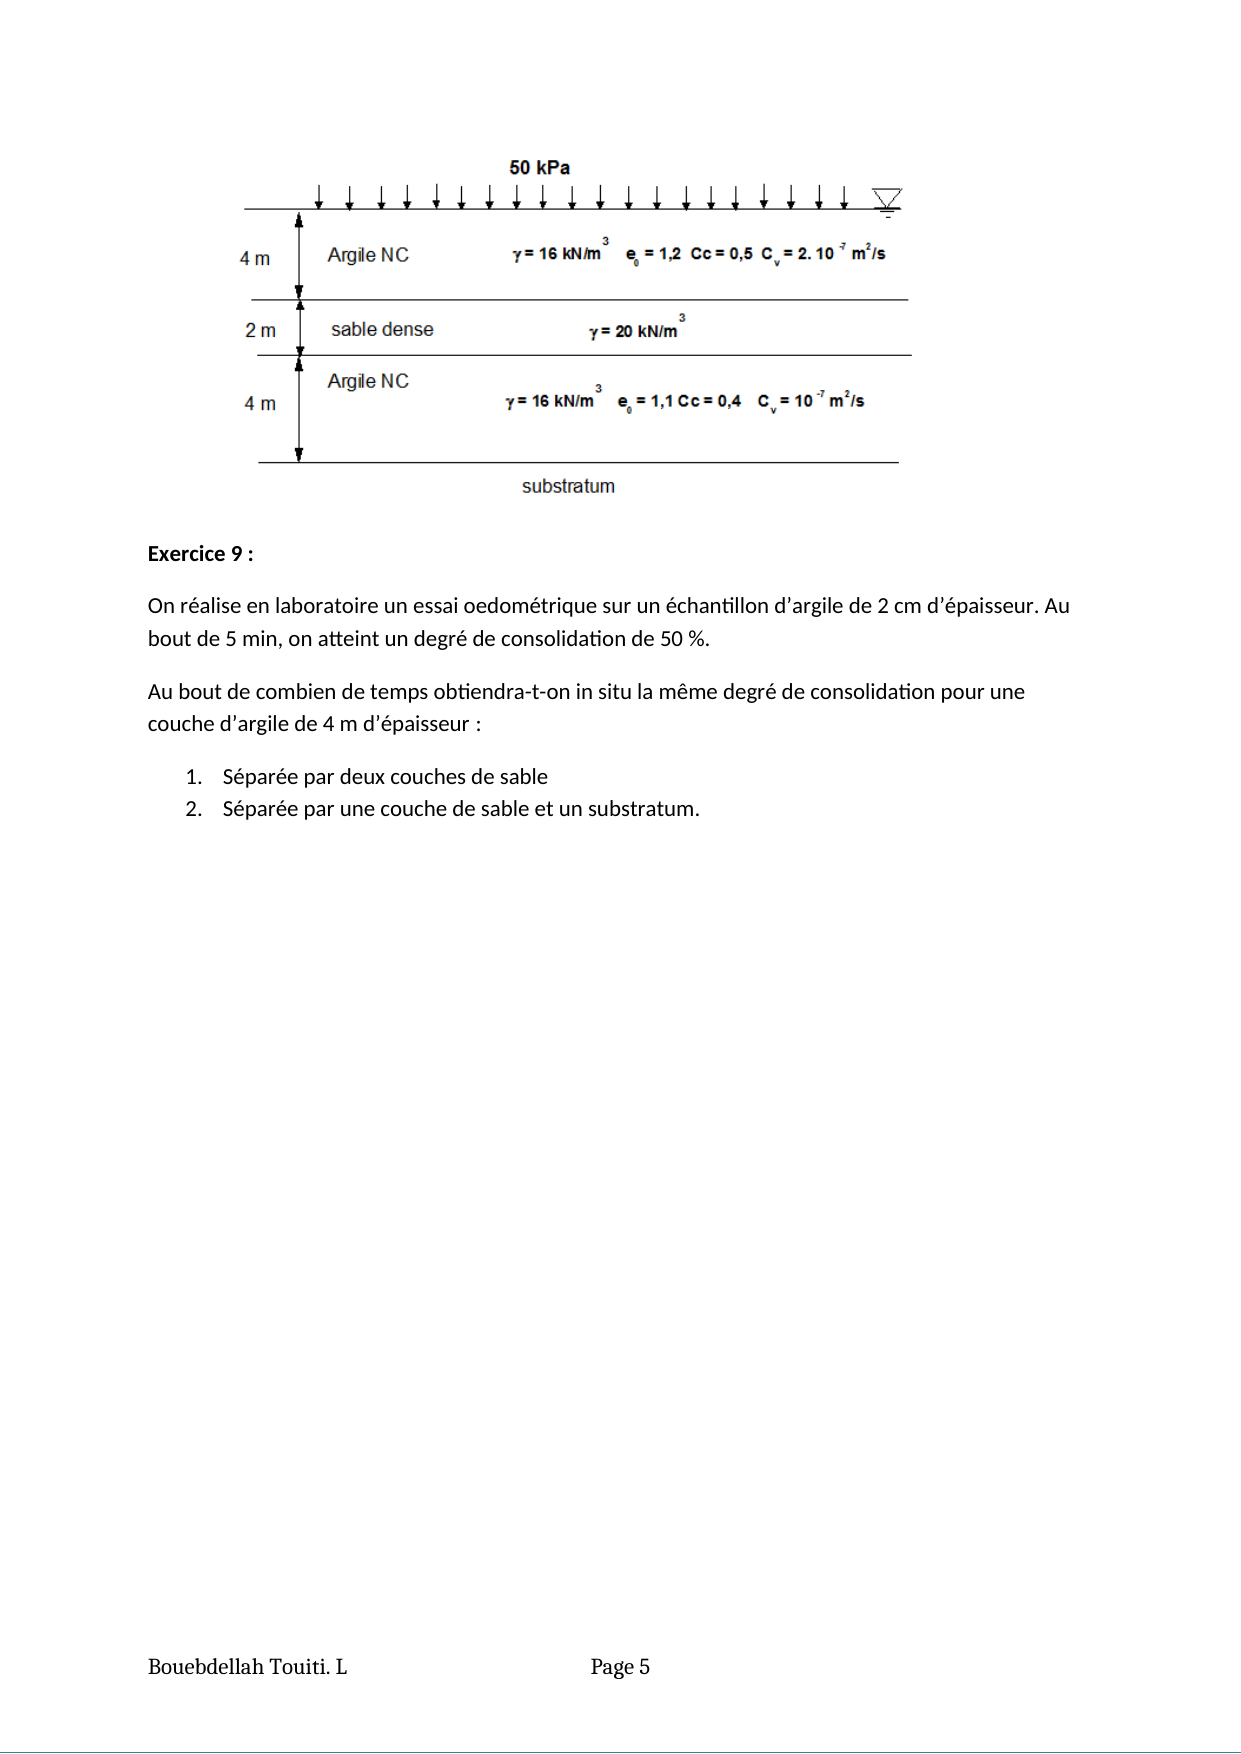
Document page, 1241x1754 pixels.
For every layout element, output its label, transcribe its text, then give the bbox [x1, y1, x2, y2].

picture [222, 153, 918, 514]
text Exercice 9 : [148, 539, 1092, 567]
text Au bout de combien de temps obtiendra-t-on in situ la même degré de consolidation pour une couche d’argile de 4 m d’épaisseur : [148, 677, 1092, 737]
list Séparée par deux couches de sable [185, 762, 1092, 790]
text On réalise en laboratoire un essai oedométrique sur un échantillon d’argile de 2 cm d’épaisseur. Au bout de 5 min, on atteint un degré de consolidation de 50 %. [148, 592, 1092, 652]
list Séparée par une couche de sable et un substratum. [185, 794, 1092, 822]
